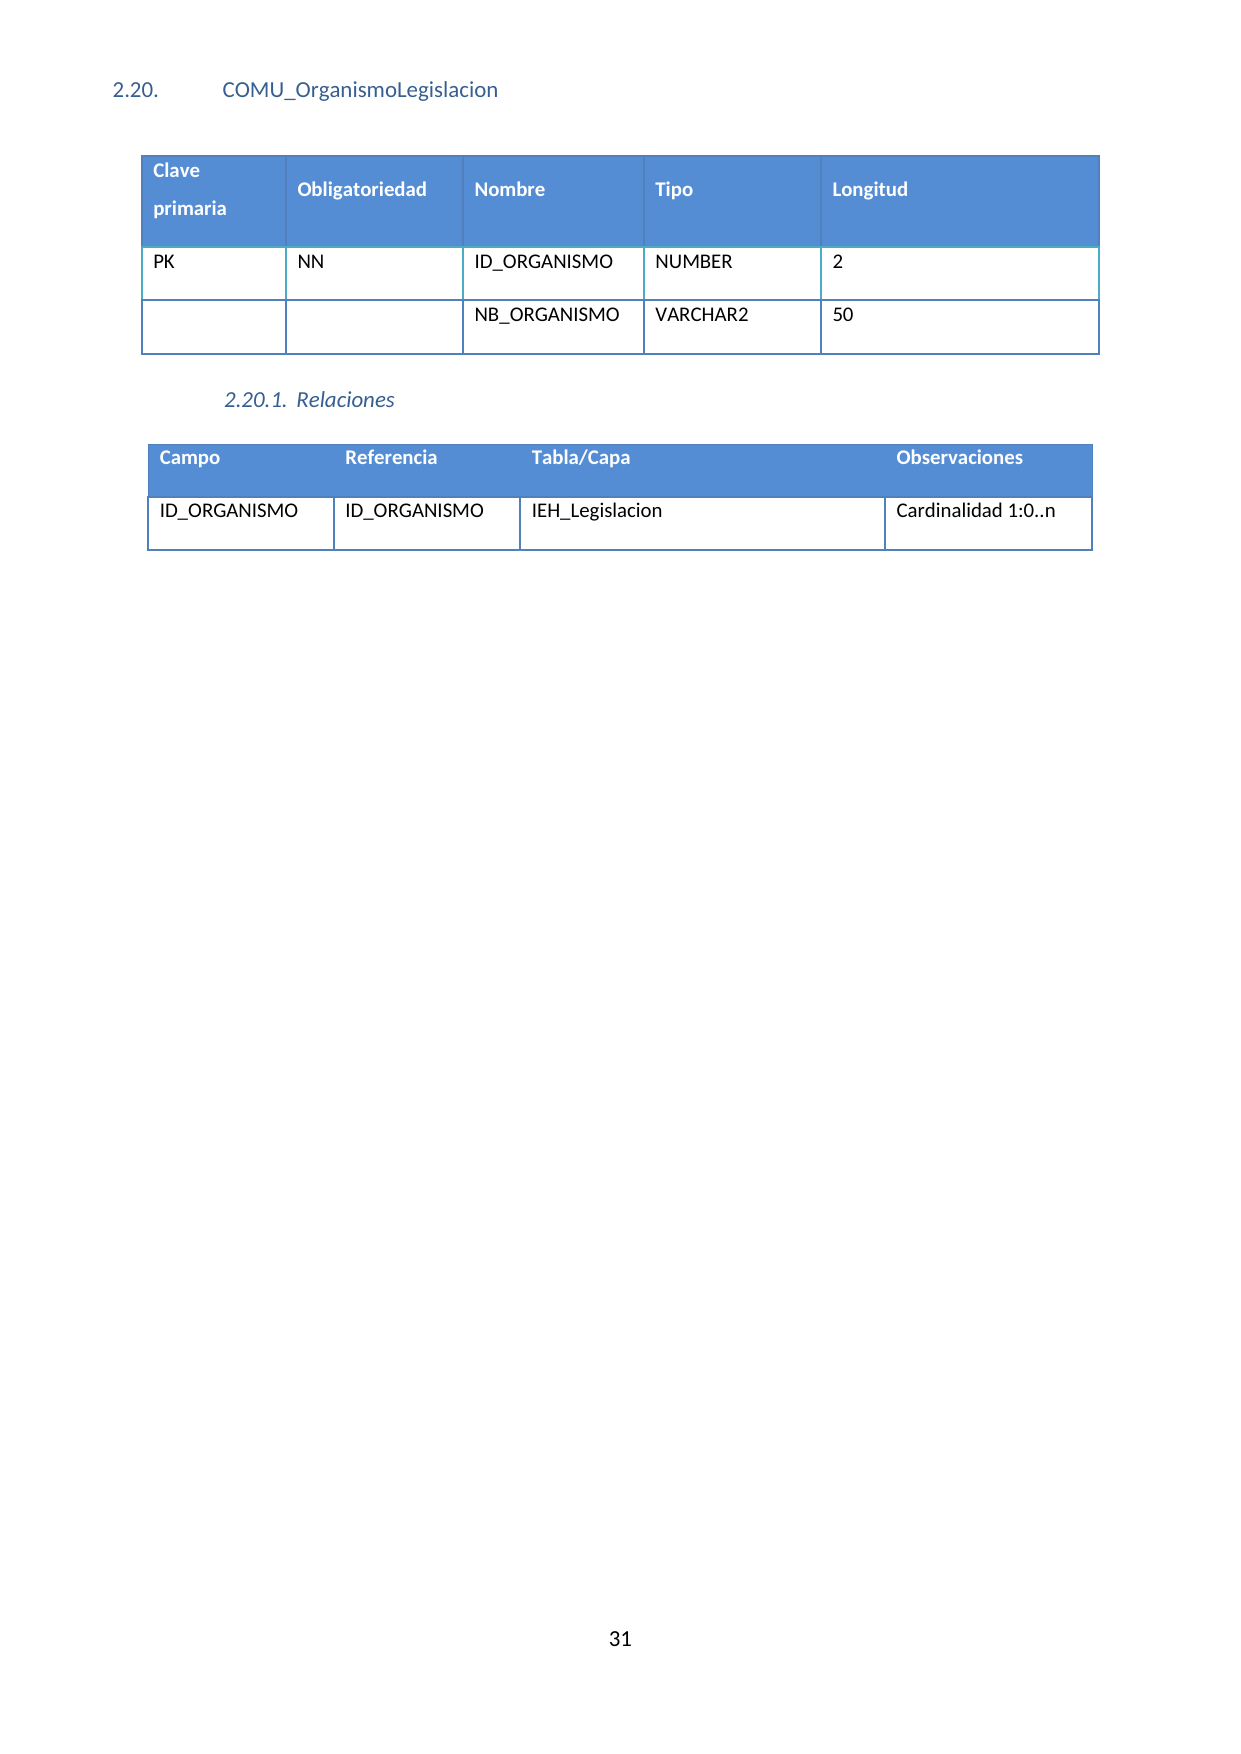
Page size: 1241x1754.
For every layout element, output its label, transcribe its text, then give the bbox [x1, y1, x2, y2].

table_header Nombre [464, 157, 643, 246]
table_cell PK [143, 248, 285, 299]
table_header Campo [149, 445, 334, 496]
table_cell [287, 301, 462, 352]
table_cell ID_ORGANISMO [464, 248, 643, 299]
table_cell ID_ORGANISMO [335, 498, 519, 549]
table_header Obligatoriedad [287, 157, 462, 246]
table_header Tipo [645, 157, 820, 246]
table_cell NB_ORGANISMO [464, 301, 643, 352]
table_cell NN [287, 248, 462, 299]
table_header Observaciones [885, 445, 1092, 496]
table_header Clave primaria [143, 157, 285, 246]
table_header Longitud [822, 157, 1098, 246]
table_cell [143, 301, 285, 352]
table_header Tabla/Capa [520, 445, 885, 496]
table_cell 2 [822, 248, 1098, 299]
table_cell Cardinalidad 1:0..n [886, 498, 1091, 549]
table_cell IEH_Legislacion [521, 498, 884, 549]
table_header Referencia [334, 445, 520, 496]
table_cell 50 [822, 301, 1098, 352]
subtitle Relaciones [224, 385, 1165, 413]
table_cell ID_ORGANISMO [149, 498, 333, 549]
subtitle COMU_OrganismoLegislacion [112, 75, 1165, 103]
table_cell VARCHAR2 [645, 301, 820, 352]
table_cell NUMBER [645, 248, 820, 299]
